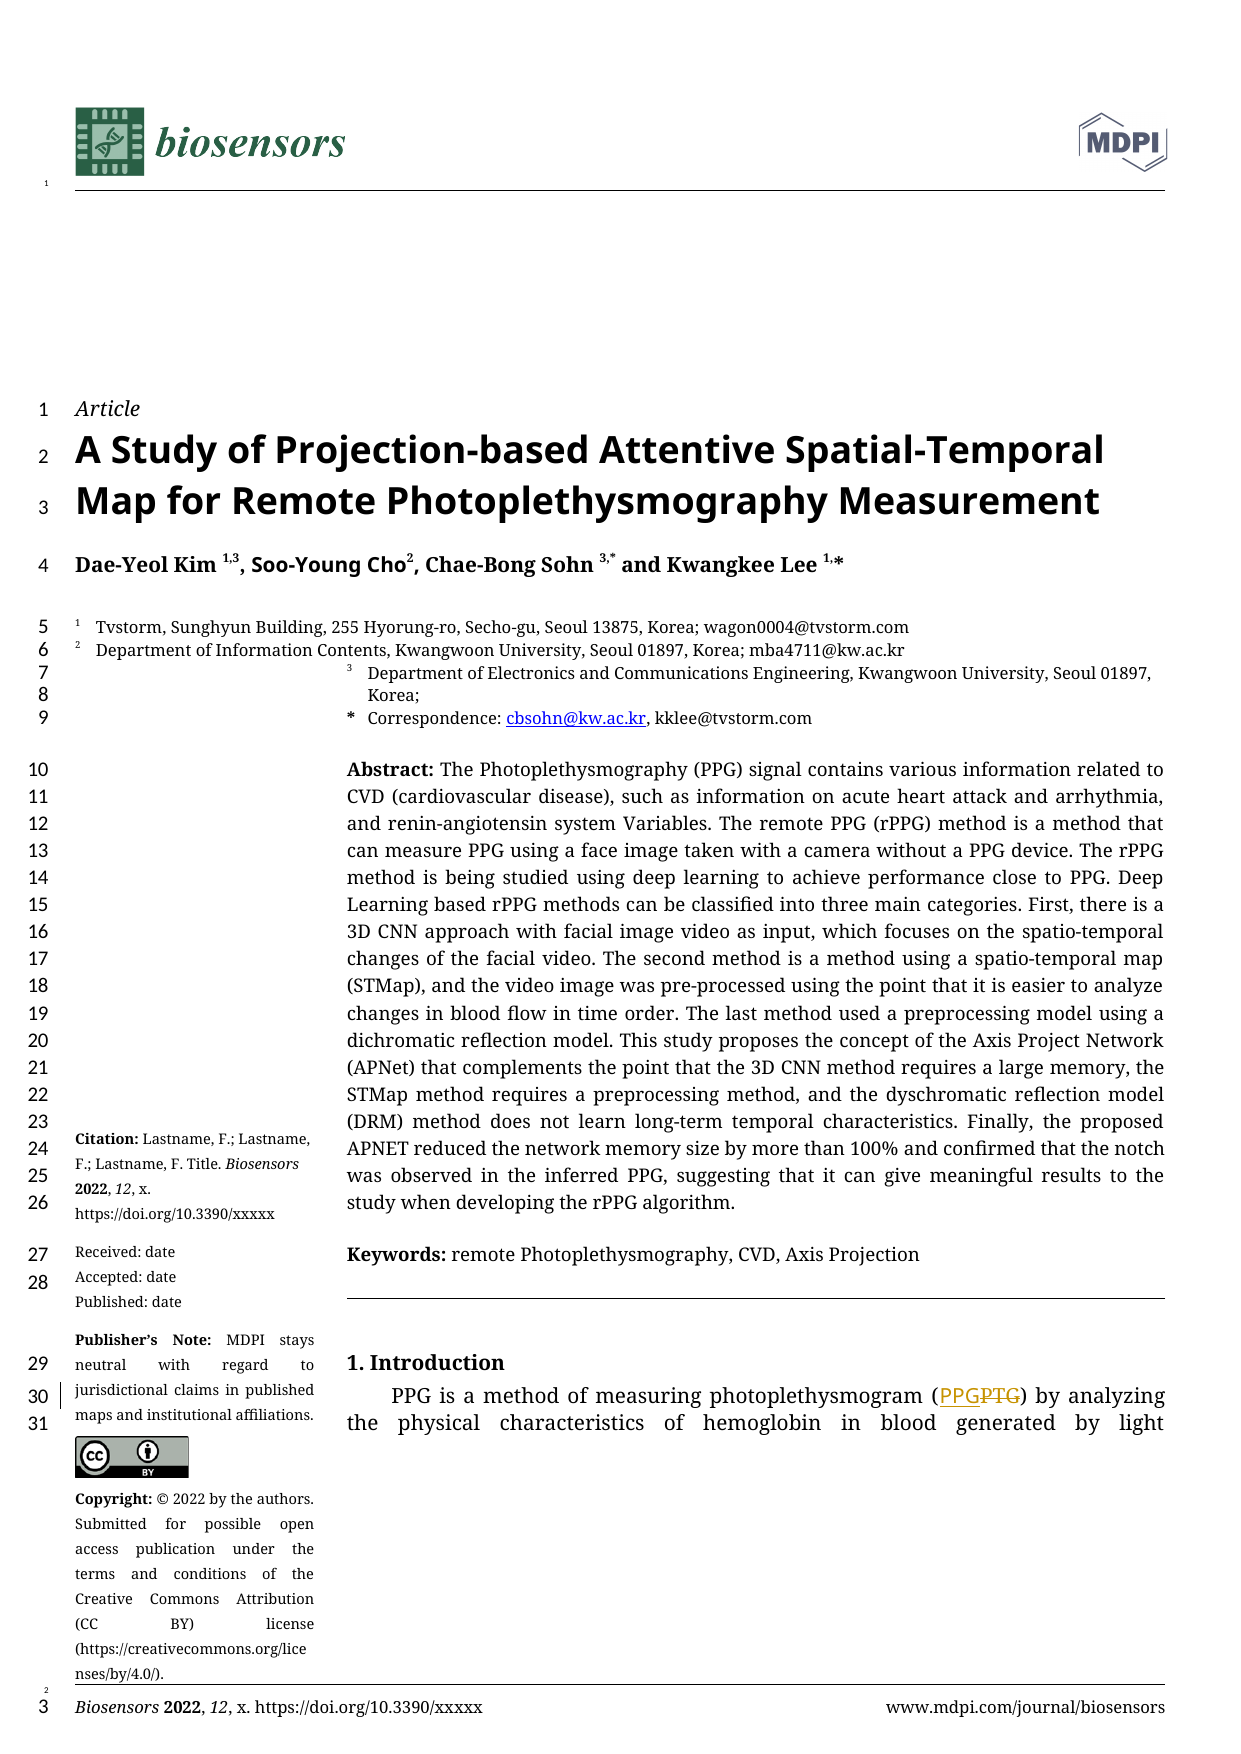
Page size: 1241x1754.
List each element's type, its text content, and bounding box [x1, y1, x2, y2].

table_header Citation: Lastname, F.; Lastname, F.; Lastname, F. Title. Biosensors 2022, 12, x. https://doi.org/10.3390/xxxxx Received: date Accepted: date Published: date Publisher’s Note: MDPI stays neutral with regard to jurisdictional claims in published maps and institutional affiliations. Copyright: © 2022 by the authors. Submitted for possible open access publication under the terms and conditions of the Creative Commons Attribution (CC BY) license (https://creativecommons.org/licenses/by/4.0/). [75, 1124, 326, 1684]
text 3 Department of Electronics and Communications Engineering, Kwangwoon University, Seoul 01897, Korea; [347, 661, 1165, 707]
text * Correspondence: cbsohn@kw.ac.kr, kklee@tvstorm.com [347, 707, 1165, 729]
picture [75, 106, 346, 178]
text 2 Department of Information Contents, Kwangwoon University, Seoul 01897, Korea; mba4711@kw.ac.kr [75, 639, 1165, 661]
title A Study of Projection-based Attentive Spatial-Temporal Map for Remote Photoplethysmography Measurement [75, 423, 1165, 525]
text Abstract: The Photoplethysmography (PPG) signal contains various information related to CVD (cardiovascular disease), such as information on acute heart attack and arrhythmia, and renin-angiotensin system Variables. The remote PPG (rPPG) method is a method that can measure PPG using a face image taken with a camera without a PPG device. The rPPG method is being studied using deep learning to achieve performance close to PPG. Deep Learning based rPPG methods can be classified into three main categories. First, there is a 3D CNN approach with facial image video as input, which focuses on the spatio-temporal changes of the facial video. The second method is a method using a spatio-temporal map (STMap), and the video image was pre-processed using the point that it is easier to analyze changes in blood flow in time order. The last method used a preprocessing model using a dichromatic reflection model. This study proposes the concept of the Axis Project Network (APNet) that complements the point that the 3D CNN method requires a large memory, the STMap method requires a preprocessing method, and the dyschromatic reflection model (DRM) method does not learn long-term temporal characteristics. Finally, the proposed APNET reduced the network memory size by more than 100% and confirmed that the notch was observed in the inferred PPG, suggesting that it can give meaningful results to the study when developing the rPPG algorithm. [347, 754, 1165, 1215]
text Article [75, 394, 1165, 423]
text 1 Tvstorm, Sunghyun Building, 255 Hyorung-ro, Secho-gu, Seoul 13875, Korea; wagon0004@tvstorm.com [75, 616, 1165, 639]
text Keywords: remote Photoplethysmography, CVD, Axis Projection [347, 1240, 1165, 1267]
subtitle 1. Introduction [347, 1349, 1165, 1376]
picture [75, 1436, 189, 1478]
text Dae-Yeol Kim 1,3, Soo-Young Cho2, Chae-Bong Sohn 3,* and Kwangkee Lee 1,* [75, 550, 1165, 578]
